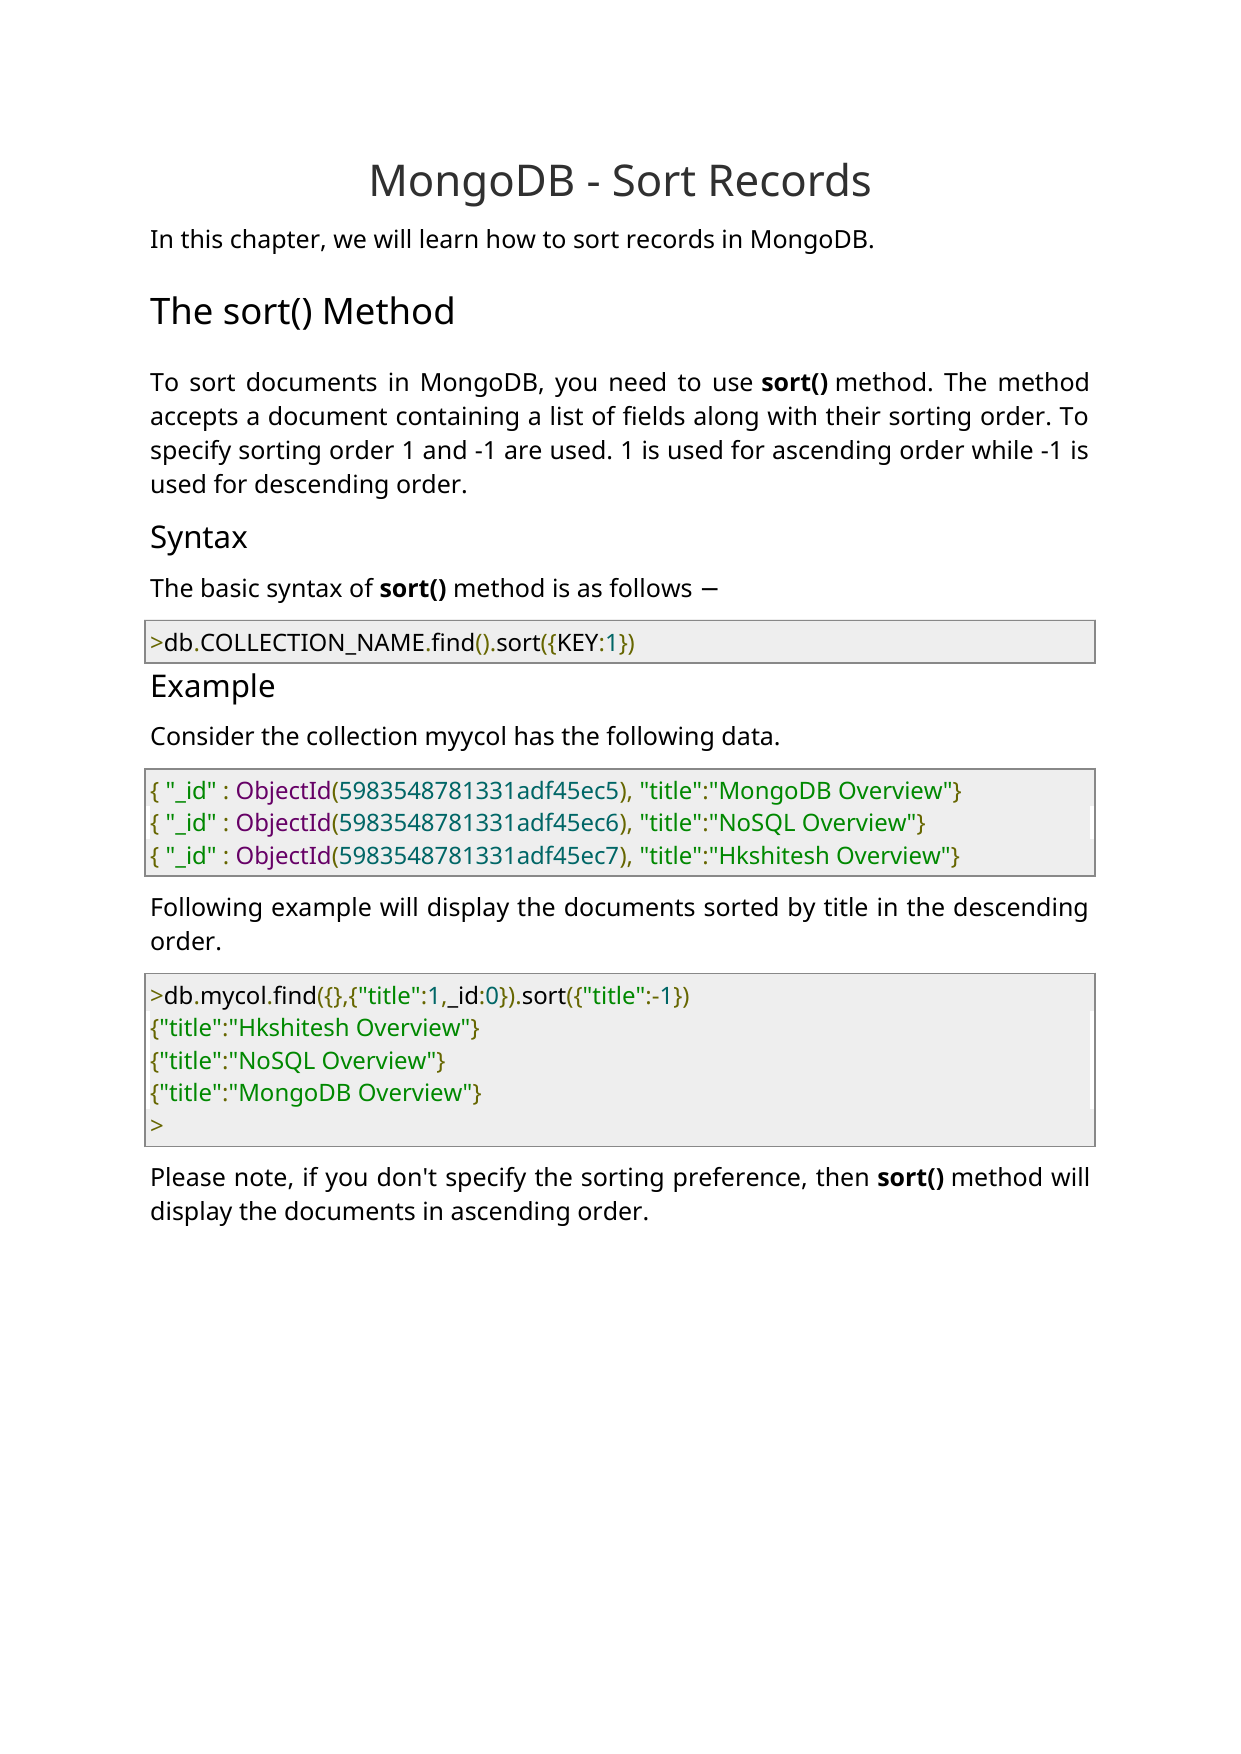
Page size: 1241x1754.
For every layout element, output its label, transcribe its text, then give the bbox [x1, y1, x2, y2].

text Syntax [150, 515, 1090, 558]
text Example [150, 664, 1090, 706]
text {"title":"NoSQL Overview"} [150, 1044, 1090, 1076]
text The sort() Method [150, 285, 1090, 335]
text {"title":"MongoDB Overview"} [150, 1076, 1090, 1103]
text Consider the collection myycol has the following data. [150, 719, 1090, 753]
text To sort documents in MongoDB, you need to use sort() method. The method accepts a document containing a list of fields along with their sorting order. To specify sorting order 1 and -1 are used. 1 is used for ascending order while -1 is used for descending order. [150, 364, 1090, 500]
text In this chapter, we will learn how to sort records in MongoDB. [150, 222, 1090, 256]
text Following example will display the documents sorted by title in the descending order. [150, 889, 1090, 958]
text Please note, if you don't specify the sorting preference, then sort() method will display the documents in ascending order. [150, 1160, 1090, 1228]
text > [146, 1103, 1094, 1146]
text MongoDB - Sort Records [150, 150, 1090, 209]
text >db.COLLECTION_NAME.find().sort({KEY:1}) [146, 621, 1094, 662]
text {"title":"Hkshitesh Overview"} [150, 1011, 1090, 1044]
text { "_id" : ObjectId(5983548781331adf45ec7), "title":"Hkshitesh Overview"} [146, 833, 1094, 875]
text The basic syntax of sort() method is as follows − [150, 571, 1090, 604]
text >db.mycol.find({},{"title":1,_id:0}).sort({"title":-1}) [146, 974, 1094, 1011]
text { "_id" : ObjectId(5983548781331adf45ec5), "title":"MongoDB Overview"} [146, 770, 1094, 806]
text { "_id" : ObjectId(5983548781331adf45ec6), "title":"NoSQL Overview"} [150, 806, 1090, 833]
